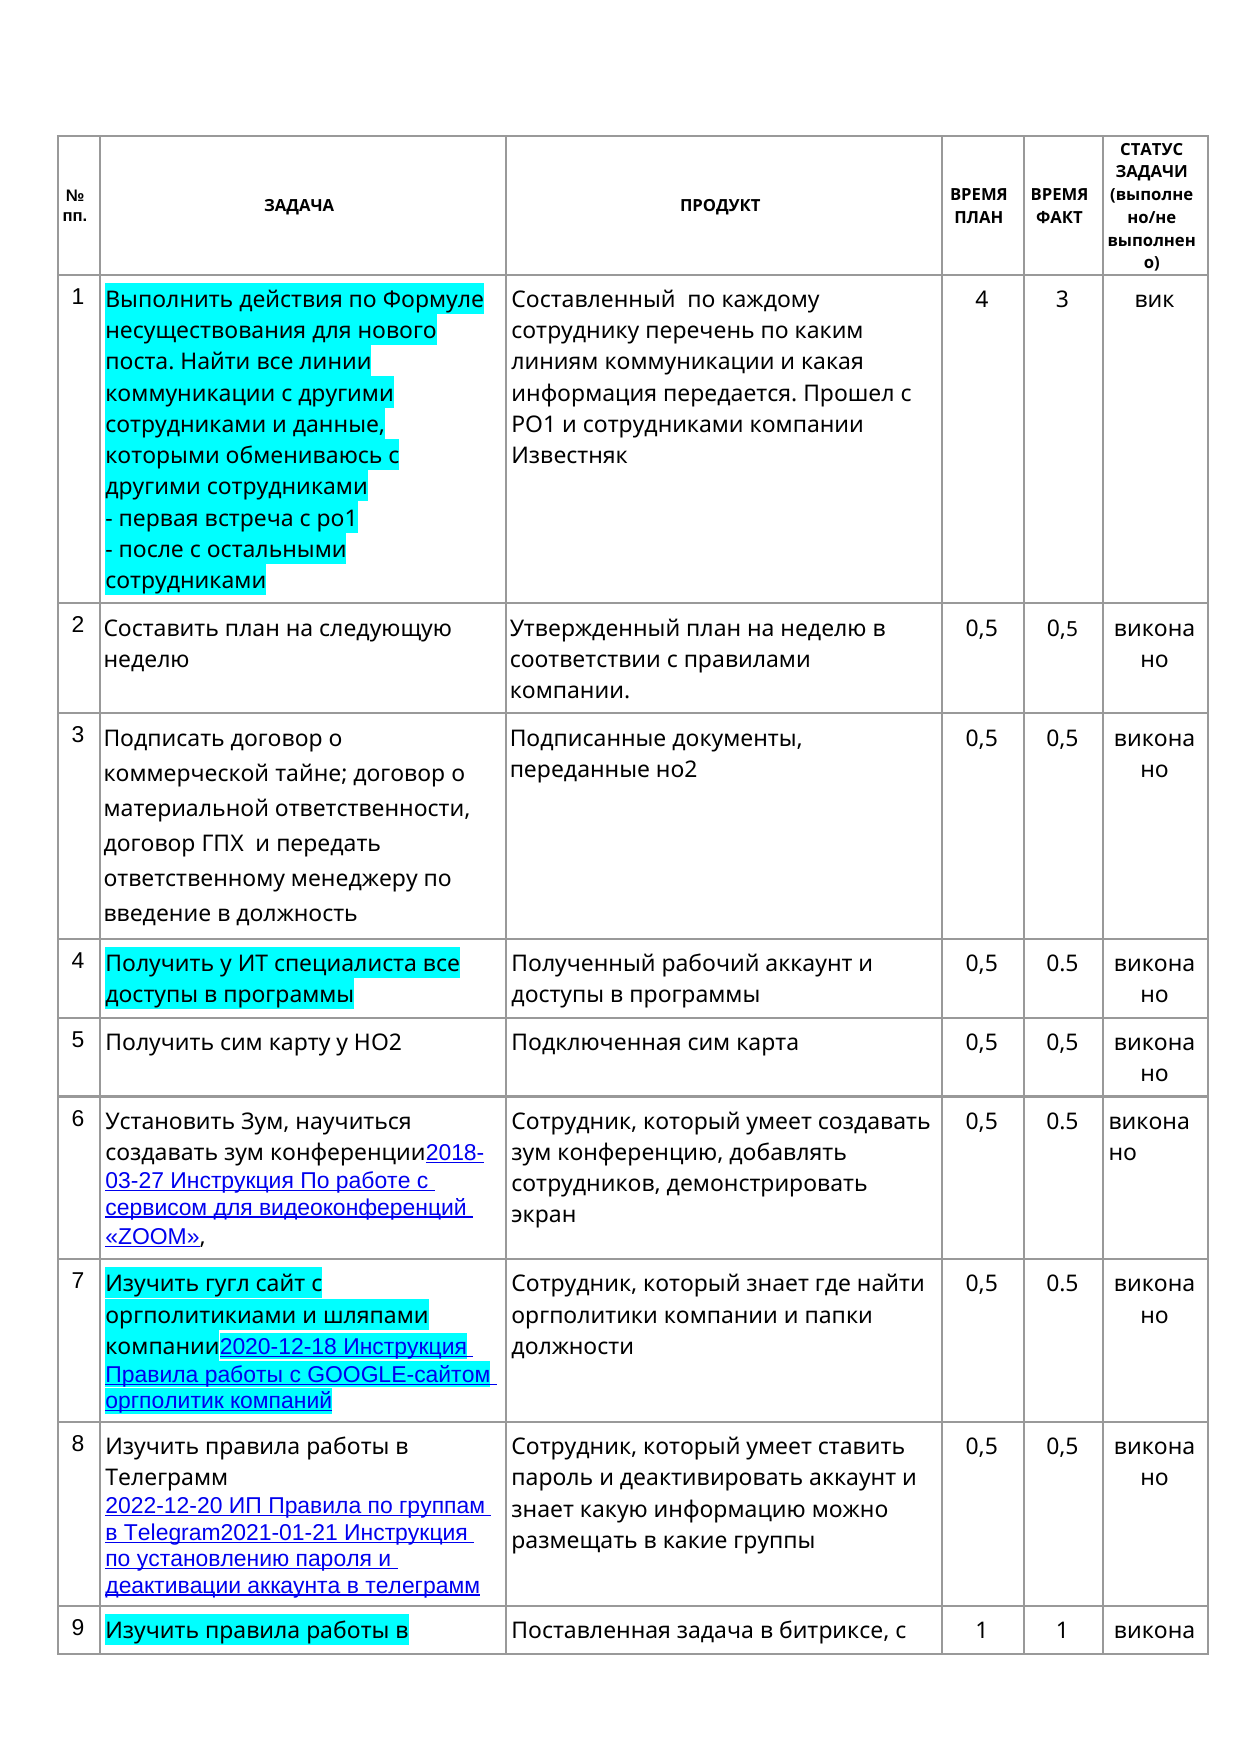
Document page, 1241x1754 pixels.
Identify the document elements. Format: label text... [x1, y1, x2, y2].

table_cell 7 [59, 1260, 99, 1421]
table_cell Изучить правила работы в Телеграмм 2022-12-20 ИП Правила по группам в Telegram2021-01-21 Инструкция по установлению пароля и деактивации аккаунта в телеграмм [101, 1423, 505, 1605]
table_cell Установить Зум, научиться создавать зум конференции2018-03-27 Инструкция По работе с сервисом для видеоконференций «ZOOM», [101, 1098, 505, 1258]
table_cell 0.5 [1025, 940, 1102, 1017]
table_cell 1 [59, 276, 99, 602]
table_cell виконано [1104, 1423, 1207, 1605]
table_cell 1 [943, 1607, 1023, 1652]
table_cell Подключенная сим карта [507, 1019, 941, 1095]
table_cell 0,5 [943, 604, 1023, 712]
table_cell вик [1104, 276, 1207, 602]
table_cell виконано [1104, 940, 1207, 1017]
table_cell Изучить гугл сайт с оргполитикиами и шляпами компании2020-12-18 Инструкция Правила работы с GOOGLE-сайтом оргполитик компаний [101, 1260, 505, 1421]
table_cell виконано [1104, 714, 1207, 938]
table_cell 0,5 [943, 1423, 1023, 1605]
table_cell виконано [1104, 604, 1207, 712]
table_header № пп. [59, 137, 99, 273]
table_cell 0,5 [943, 1019, 1023, 1095]
table_cell 4 [59, 940, 99, 1017]
table_cell 0.5 [1025, 1260, 1102, 1421]
table_cell виконано [1104, 1260, 1207, 1421]
table_cell Подписанные документы, переданные но2 [507, 714, 941, 938]
table_header ПРОДУКТ [507, 137, 941, 273]
table_cell 3 [59, 714, 99, 938]
table_cell 0.5 [1025, 1098, 1102, 1258]
table_cell 8 [59, 1423, 99, 1605]
table_header ВРЕМЯ ПЛАН [943, 137, 1023, 273]
table_cell 5 [59, 1019, 99, 1095]
table_cell Составить план на следующую неделю [101, 604, 505, 712]
table_cell 0,5 [1025, 1019, 1102, 1095]
table_cell Выполнить действия по Формуле несуществования для нового поста. Найти все линии коммуникации с другими сотрудниками и данные, которыми обмениваюсь с другими сотрудниками - первая встреча с ро1 - после с остальными сотрудниками [101, 276, 505, 602]
table_cell Получить у ИТ специалиста все доступы в программы [101, 940, 505, 1017]
table_cell 6 [59, 1098, 99, 1258]
table_cell 2 [59, 604, 99, 712]
table_cell 4 [943, 276, 1023, 602]
table_header ВРЕМЯ ФАКТ [1025, 137, 1102, 273]
table_cell 0,5 [1025, 604, 1102, 712]
table_cell Получить сим карту у НО2 [101, 1019, 505, 1095]
table_cell Сотрудник, который знает где найти оргполитики компании и папки должности [507, 1260, 941, 1421]
table_cell виконано [1104, 1607, 1207, 1652]
table_cell Полученный рабочий аккаунт и доступы в программы [507, 940, 941, 1017]
table_cell виконано [1104, 1019, 1207, 1095]
table_cell 0,5 [943, 940, 1023, 1017]
table_cell 0,5 [1025, 714, 1102, 938]
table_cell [101, 1607, 505, 1652]
table_cell виконано [1104, 1098, 1207, 1258]
table_cell 9 [59, 1607, 99, 1652]
table_cell 0,5 [943, 1098, 1023, 1258]
table_cell 0,5 [943, 1260, 1023, 1421]
table_cell Составленный по каждому сотруднику перечень по каким линиям коммуникации и какая информация передается. Прошел с РО1 и сотрудниками компании Известняк [507, 276, 941, 602]
table_cell Утвержденный план на неделю в соответствии с правилами компании. [507, 604, 941, 712]
table_cell 1 [1025, 1607, 1102, 1652]
table_header ЗАДАЧА [101, 137, 505, 273]
table_cell 0,5 [1025, 1423, 1102, 1605]
table_header СТАТУС ЗАДАЧИ (выполнено/не выполнено) [1104, 137, 1207, 273]
table_cell Подписать договор о коммерческой тайне; договор о материальной ответственности, договор ГПХ и передать ответственному менеджеру по введение в должность [101, 714, 505, 938]
table_cell 0,5 [943, 714, 1023, 938]
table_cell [507, 1607, 941, 1652]
table_cell 3 [1025, 276, 1102, 602]
table_cell Сотрудник, который умеет ставить пароль и деактивировать аккаунт и знает какую информацию можно размещать в какие группы [507, 1423, 941, 1605]
table_cell Сотрудник, который умеет создавать зум конференцию, добавлять сотрудников, демонстрировать экран [507, 1098, 941, 1258]
